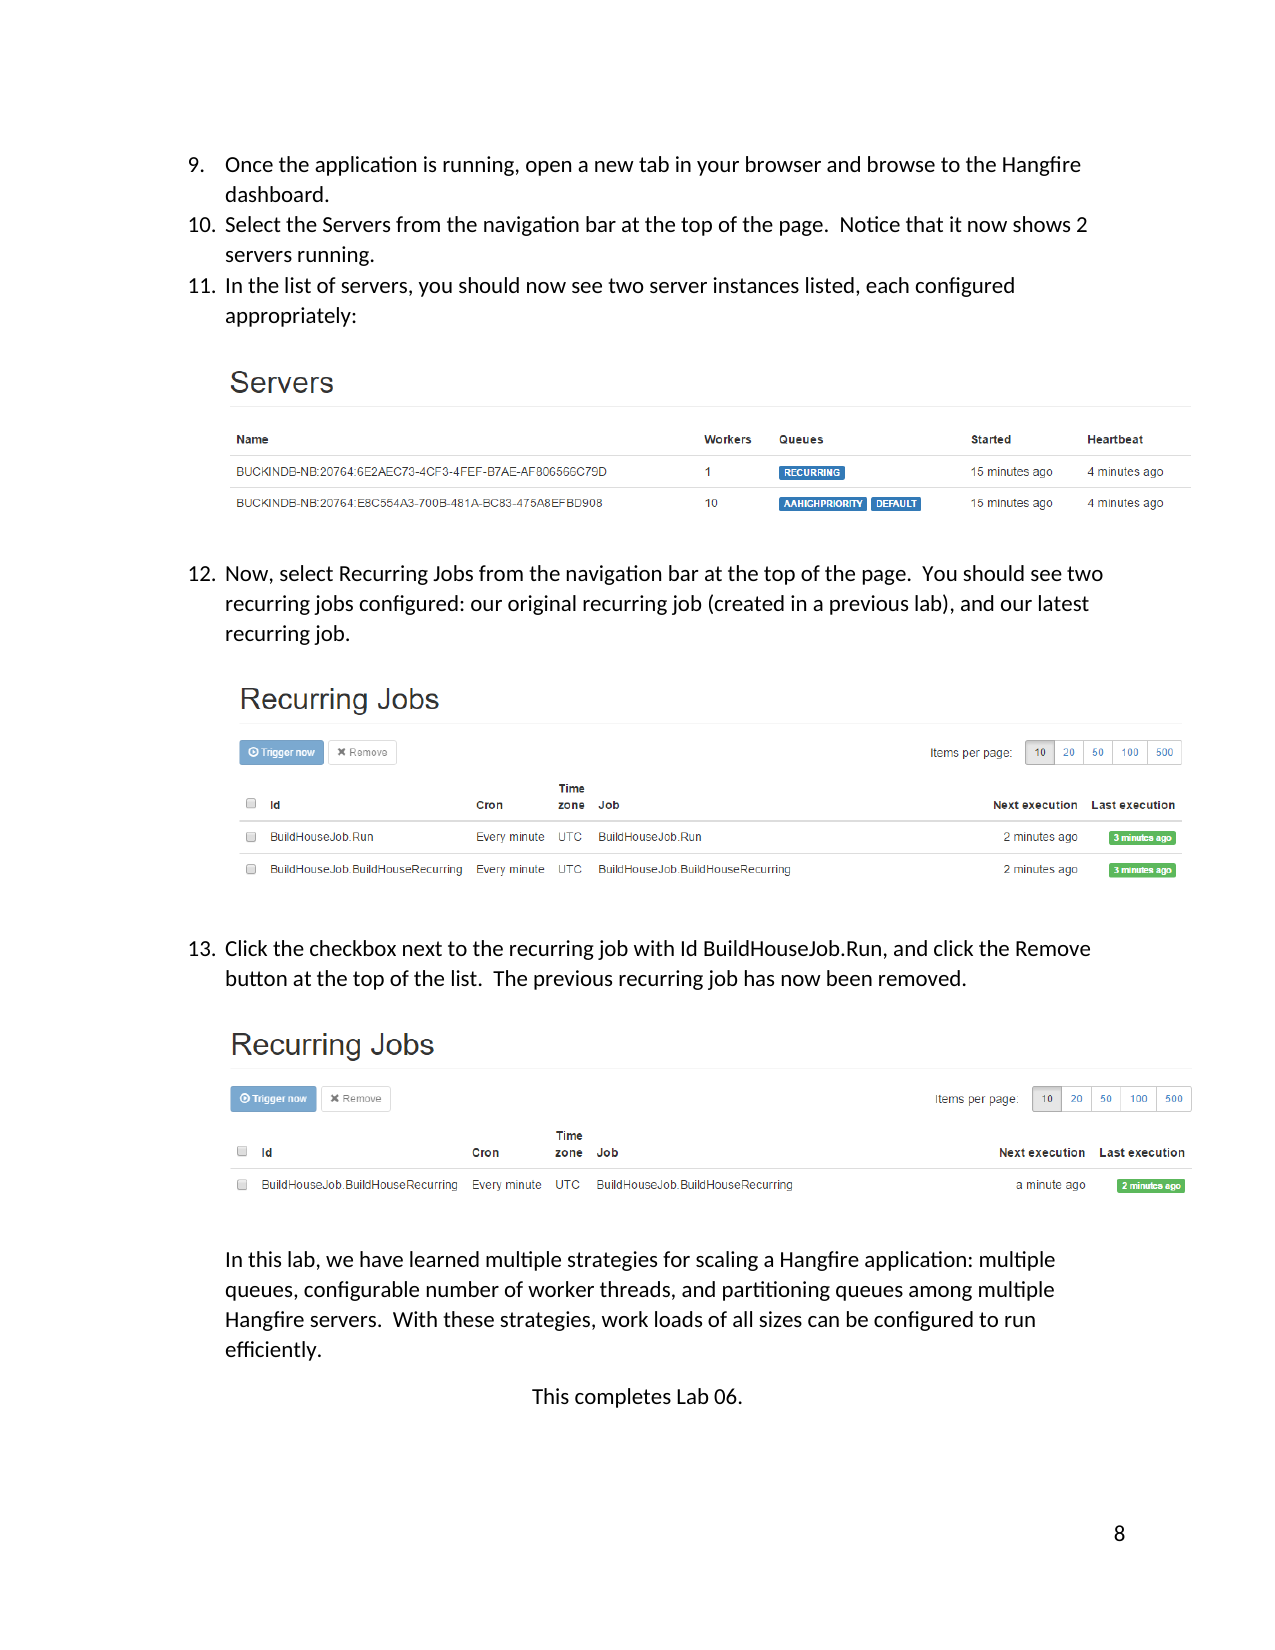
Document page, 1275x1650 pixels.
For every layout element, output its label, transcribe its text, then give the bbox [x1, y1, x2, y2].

text This completes Lab 06. [150, 1382, 1125, 1410]
list In the list of servers, you should now see two server instances listed, each configured appropriately: [187, 271, 1125, 329]
picture [225, 361, 1200, 527]
list Once the application is running, open a new tab in your browser and browse to the Hangfire dashboard. [187, 150, 1125, 208]
list Now, select Recurring Jobs from the navigation bar at the top of the page. You should see two recurring jobs configured: our original recurring job (created in a previous lab), and our latest recurring job. [187, 559, 1125, 647]
picture [225, 680, 1200, 902]
picture [225, 1024, 1200, 1213]
list Select the Servers from the navigation bar at the top of the page. Notice that it now shows 2 servers running. [187, 210, 1125, 269]
list In this lab, we have learned multiple strategies for scaling a Hangfire application: multiple queues, configurable number of worker threads, and partitioning queues among multiple Hangfire servers. With these strategies, work loads of all sizes can be configured to run efficiently. [225, 1245, 1125, 1363]
list Click the checkbox next to the recurring job with Id BuildHouseJob.Run, and click the Remove button at the top of the list. The previous recurring job has now been removed. [187, 934, 1125, 992]
